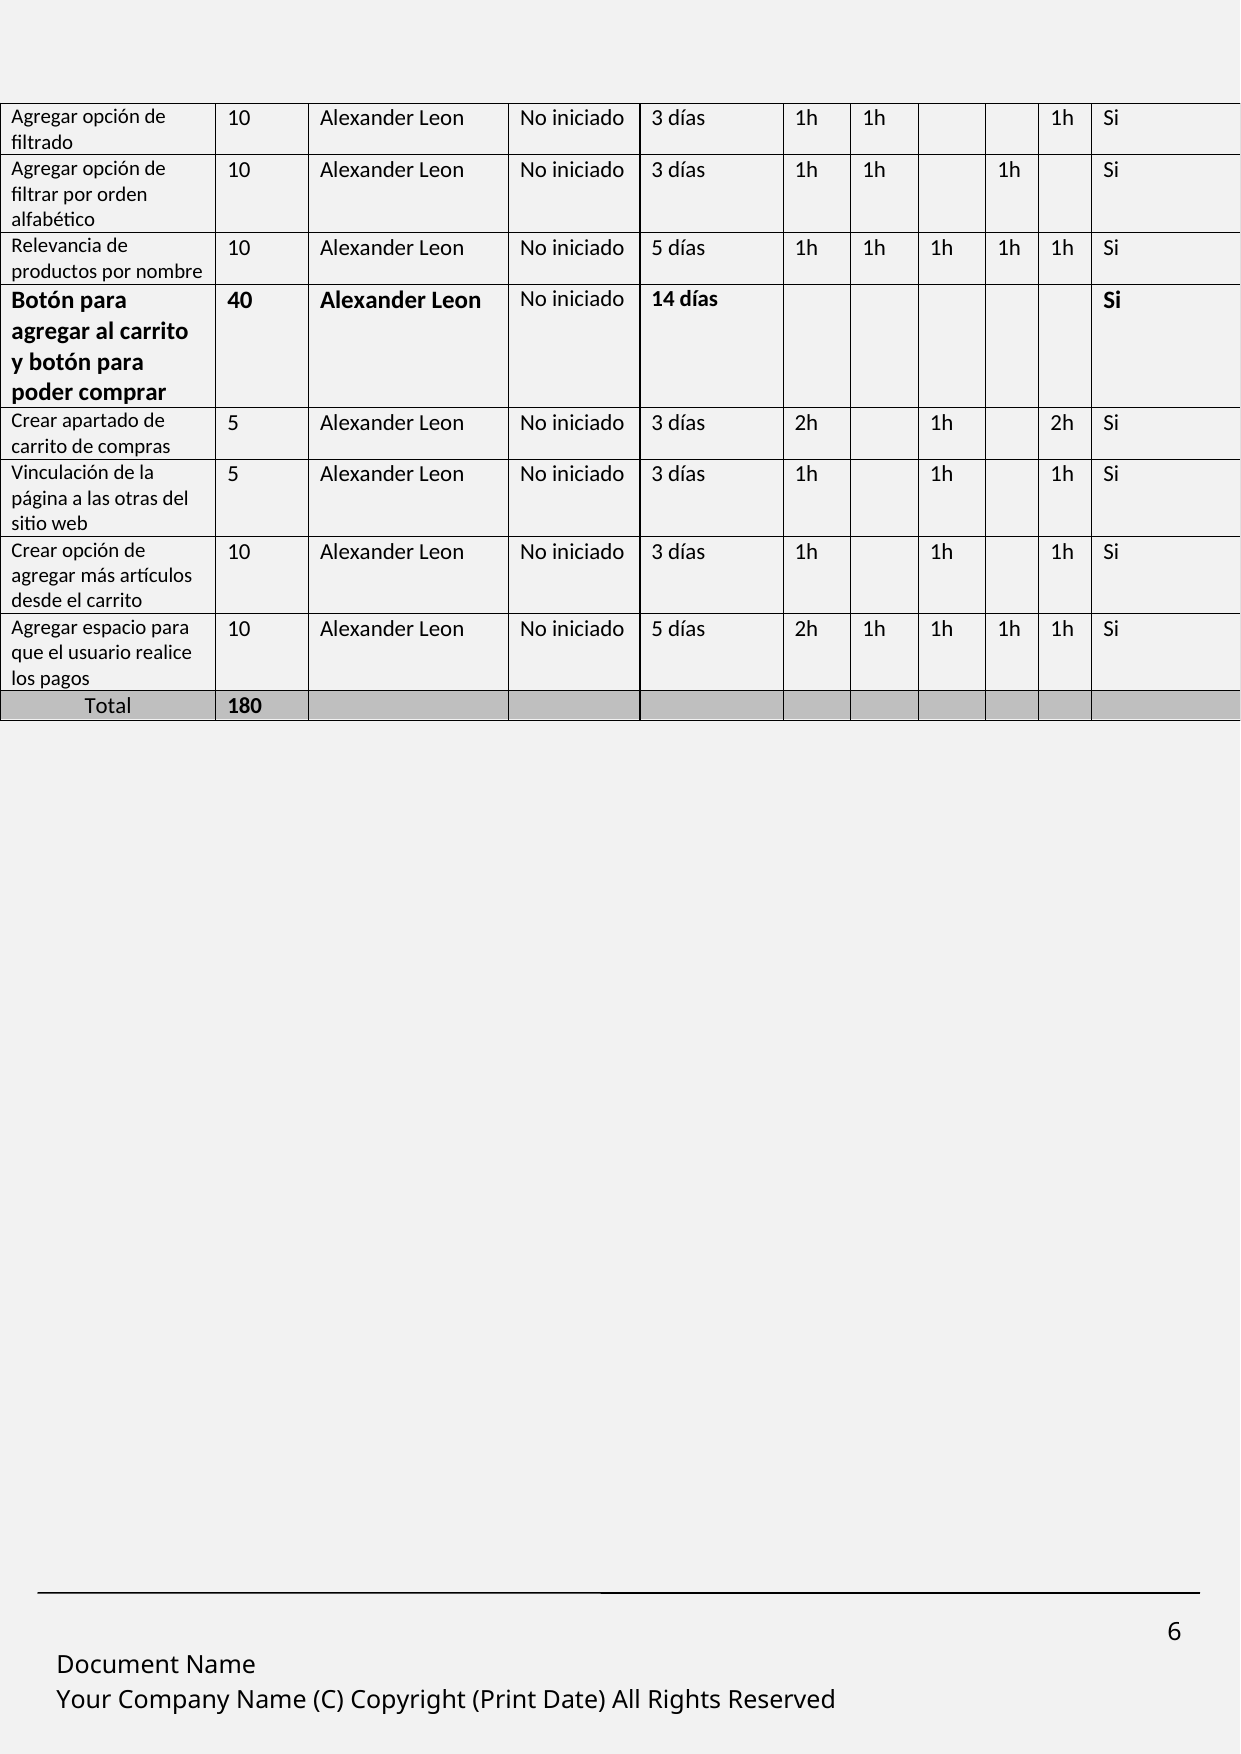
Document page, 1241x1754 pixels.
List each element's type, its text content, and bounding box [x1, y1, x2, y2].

table_cell 1h [851, 233, 918, 283]
table_cell Alexander Leon [309, 104, 508, 154]
table_cell 1h [851, 614, 918, 690]
table_cell 10 [216, 614, 308, 690]
table_cell 1h [919, 408, 985, 458]
table_cell 1h [1039, 104, 1091, 154]
table_cell Si [1092, 104, 1240, 154]
table_cell Alexander Leon [309, 408, 508, 458]
table_cell 10 [216, 104, 308, 154]
table_cell No iniciado [509, 285, 639, 407]
table_cell Relevancia de productos por nombre [1, 233, 215, 283]
table_cell Si [1092, 408, 1240, 458]
table_cell [851, 537, 918, 613]
table_cell Agregar opción de filtrar por orden alfabético [1, 155, 215, 232]
table_cell No iniciado [509, 460, 639, 536]
table_cell Alexander Leon [309, 460, 508, 536]
table_cell Si [1092, 155, 1240, 232]
table_cell [1092, 691, 1240, 719]
table_cell Crear opción de agregar más artículos desde el carrito [1, 537, 215, 613]
table_cell 5 días [641, 614, 783, 690]
table_cell 1h [851, 155, 918, 232]
table_cell No iniciado [509, 537, 639, 613]
table_cell 1h [1039, 233, 1091, 283]
table_cell 5 [216, 408, 308, 458]
table_cell 1h [784, 233, 850, 283]
table_cell Si [1092, 460, 1240, 536]
table_cell 10 [216, 155, 308, 232]
table_cell Si [1092, 614, 1240, 690]
table_cell 1h [919, 614, 985, 690]
table_cell 1h [986, 614, 1038, 690]
table_cell [309, 691, 508, 719]
table_cell [986, 285, 1038, 407]
table_cell Crear apartado de carrito de compras [1, 408, 215, 458]
table_cell No iniciado [509, 614, 639, 690]
table_cell Total [1, 691, 215, 719]
table_cell 1h [784, 155, 850, 232]
table_cell 1h [784, 104, 850, 154]
table_cell 1h [986, 155, 1038, 232]
table_cell [1039, 285, 1091, 407]
table_cell No iniciado [509, 104, 639, 154]
table_cell [986, 408, 1038, 458]
table_cell Agregar opción de filtrado [1, 104, 215, 154]
table_cell [784, 691, 850, 719]
table_cell 2h [784, 614, 850, 690]
table_cell 2h [784, 408, 850, 458]
table_cell [851, 285, 918, 407]
table_cell 1h [1039, 460, 1091, 536]
table_cell [986, 104, 1038, 154]
table_cell Si [1092, 233, 1240, 283]
table_cell [919, 285, 985, 407]
table_cell [919, 104, 985, 154]
table_cell [851, 460, 918, 536]
table_cell 180 [216, 691, 308, 719]
table_cell Alexander Leon [309, 155, 508, 232]
table_cell [851, 408, 918, 458]
table_cell Alexander Leon [309, 285, 508, 407]
table_cell No iniciado [509, 233, 639, 283]
table_cell 5 días [641, 233, 783, 283]
table_cell [509, 691, 639, 719]
table_cell 1h [851, 104, 918, 154]
table_cell No iniciado [509, 408, 639, 458]
table_cell 3 días [641, 408, 783, 458]
table_cell Alexander Leon [309, 233, 508, 283]
table_cell [851, 691, 918, 719]
table_cell 2h [1039, 408, 1091, 458]
table_cell [986, 691, 1038, 719]
table_cell 1h [919, 460, 985, 536]
table_cell 1h [919, 233, 985, 283]
table_cell 1h [784, 460, 850, 536]
table_cell 1h [1039, 537, 1091, 613]
table_cell Botón para agregar al carrito y botón para poder comprar [1, 285, 215, 407]
table_cell Vinculación de la página a las otras del sitio web [1, 460, 215, 536]
table_cell 5 [216, 460, 308, 536]
table_cell Alexander Leon [309, 537, 508, 613]
table_cell [986, 537, 1038, 613]
table_cell [919, 155, 985, 232]
table_cell 40 [216, 285, 308, 407]
table_cell 1h [986, 233, 1038, 283]
table_cell [1039, 155, 1091, 232]
table_cell [1039, 691, 1091, 719]
table_cell 10 [216, 233, 308, 283]
table_cell 10 [216, 537, 308, 613]
table_cell 1h [784, 537, 850, 613]
table_cell 1h [1039, 614, 1091, 690]
table_cell Si [1092, 285, 1240, 407]
table_cell 3 días [641, 537, 783, 613]
table_cell 14 días [641, 285, 783, 407]
table_cell No iniciado [509, 155, 639, 232]
table_cell 3 días [641, 104, 783, 154]
table_cell [641, 691, 783, 719]
table_cell Agregar espacio para que el usuario realice los pagos [1, 614, 215, 690]
table_cell Si [1092, 537, 1240, 613]
table_cell 1h [919, 537, 985, 613]
table_cell [919, 691, 985, 719]
table_cell Alexander Leon [309, 614, 508, 690]
table_cell [986, 460, 1038, 536]
table_cell 3 días [641, 155, 783, 232]
table_cell [784, 285, 850, 407]
table_cell 3 días [641, 460, 783, 536]
